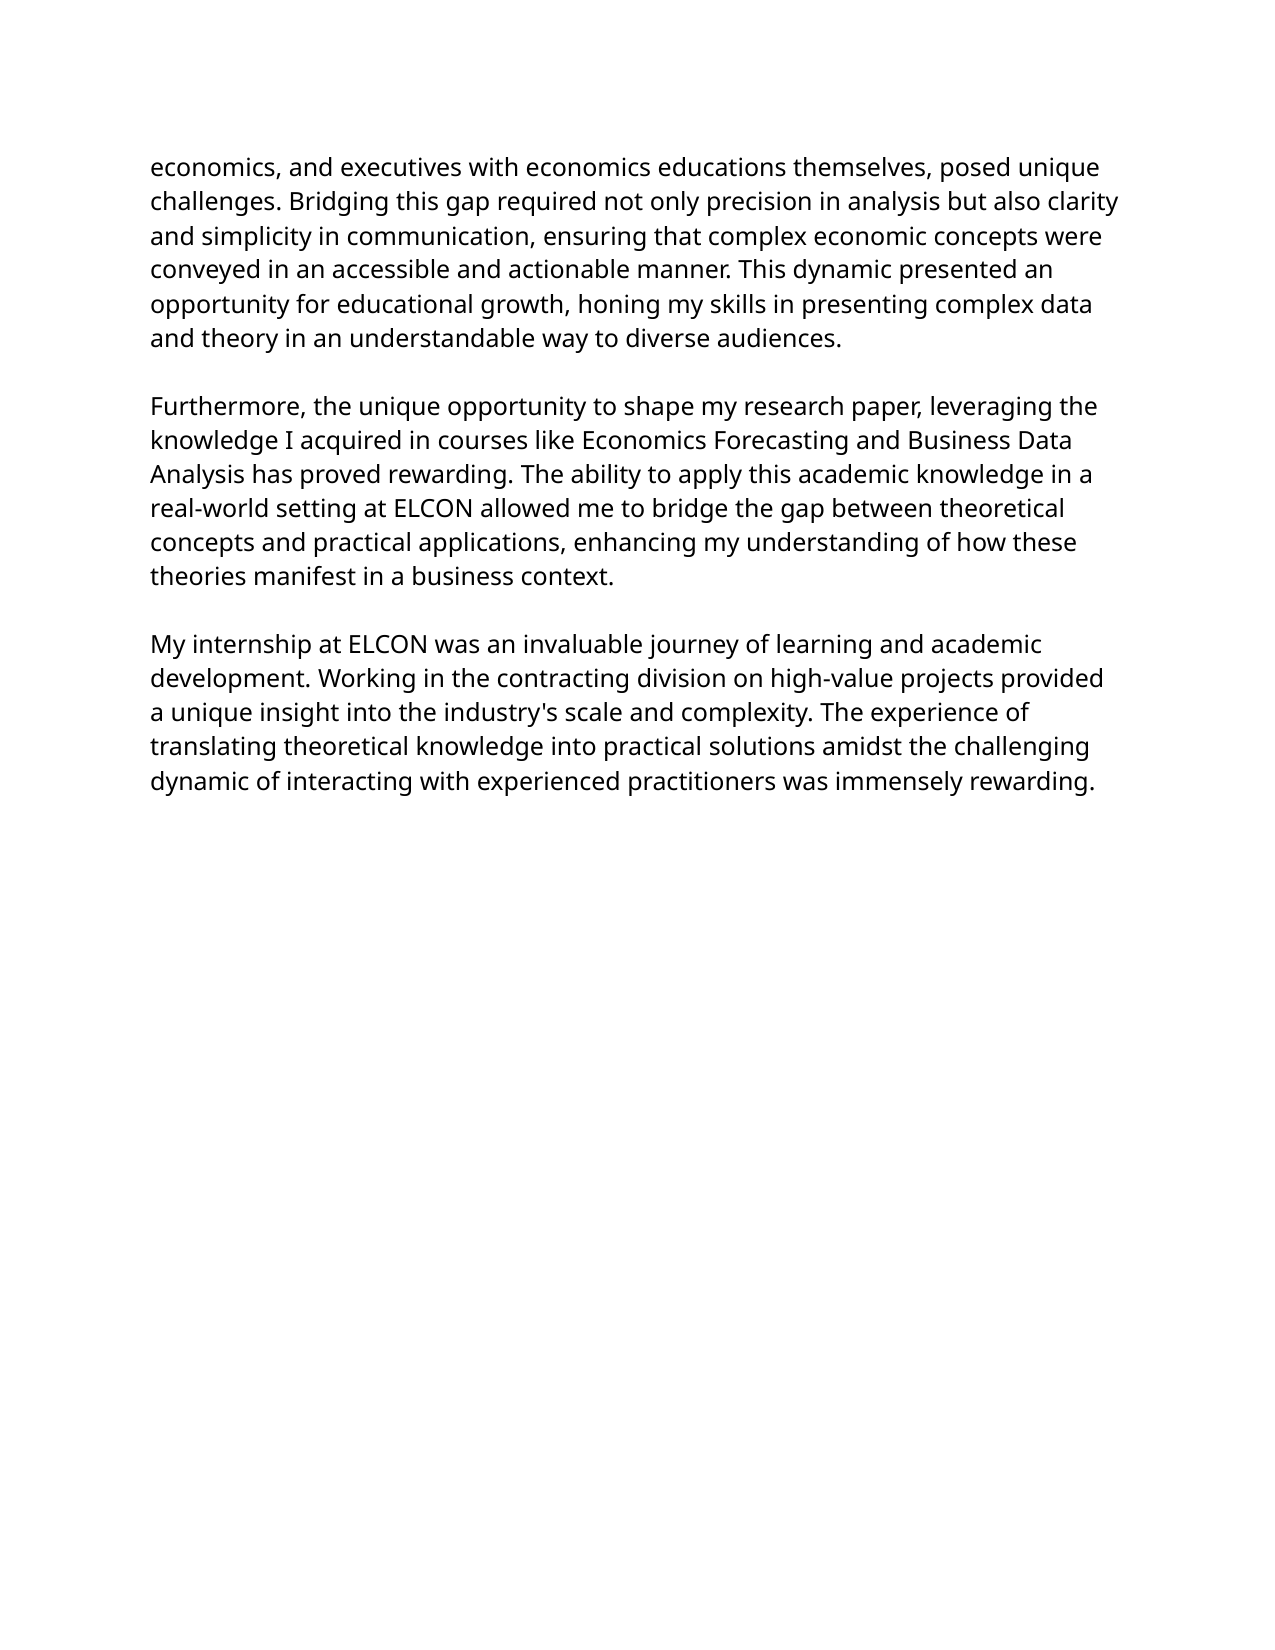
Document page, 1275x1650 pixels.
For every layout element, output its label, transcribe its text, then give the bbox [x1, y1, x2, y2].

text Furthermore, the unique opportunity to shape my research paper, leveraging the knowledge I acquired in courses like Economics Forecasting and Business Data Analysis has proved rewarding. The ability to apply this academic knowledge in a real-world setting at ELCON allowed me to bridge the gap between theoretical concepts and practical applications, enhancing my understanding of how these theories manifest in a business context. [150, 388, 1125, 593]
text My internship at ELCON was an invaluable journey of learning and academic development. Working in the contracting division on high-value projects provided a unique insight into the industry's scale and complexity. The experience of translating theoretical knowledge into practical solutions amidst the challenging dynamic of interacting with experienced practitioners was immensely rewarding. [150, 627, 1125, 797]
